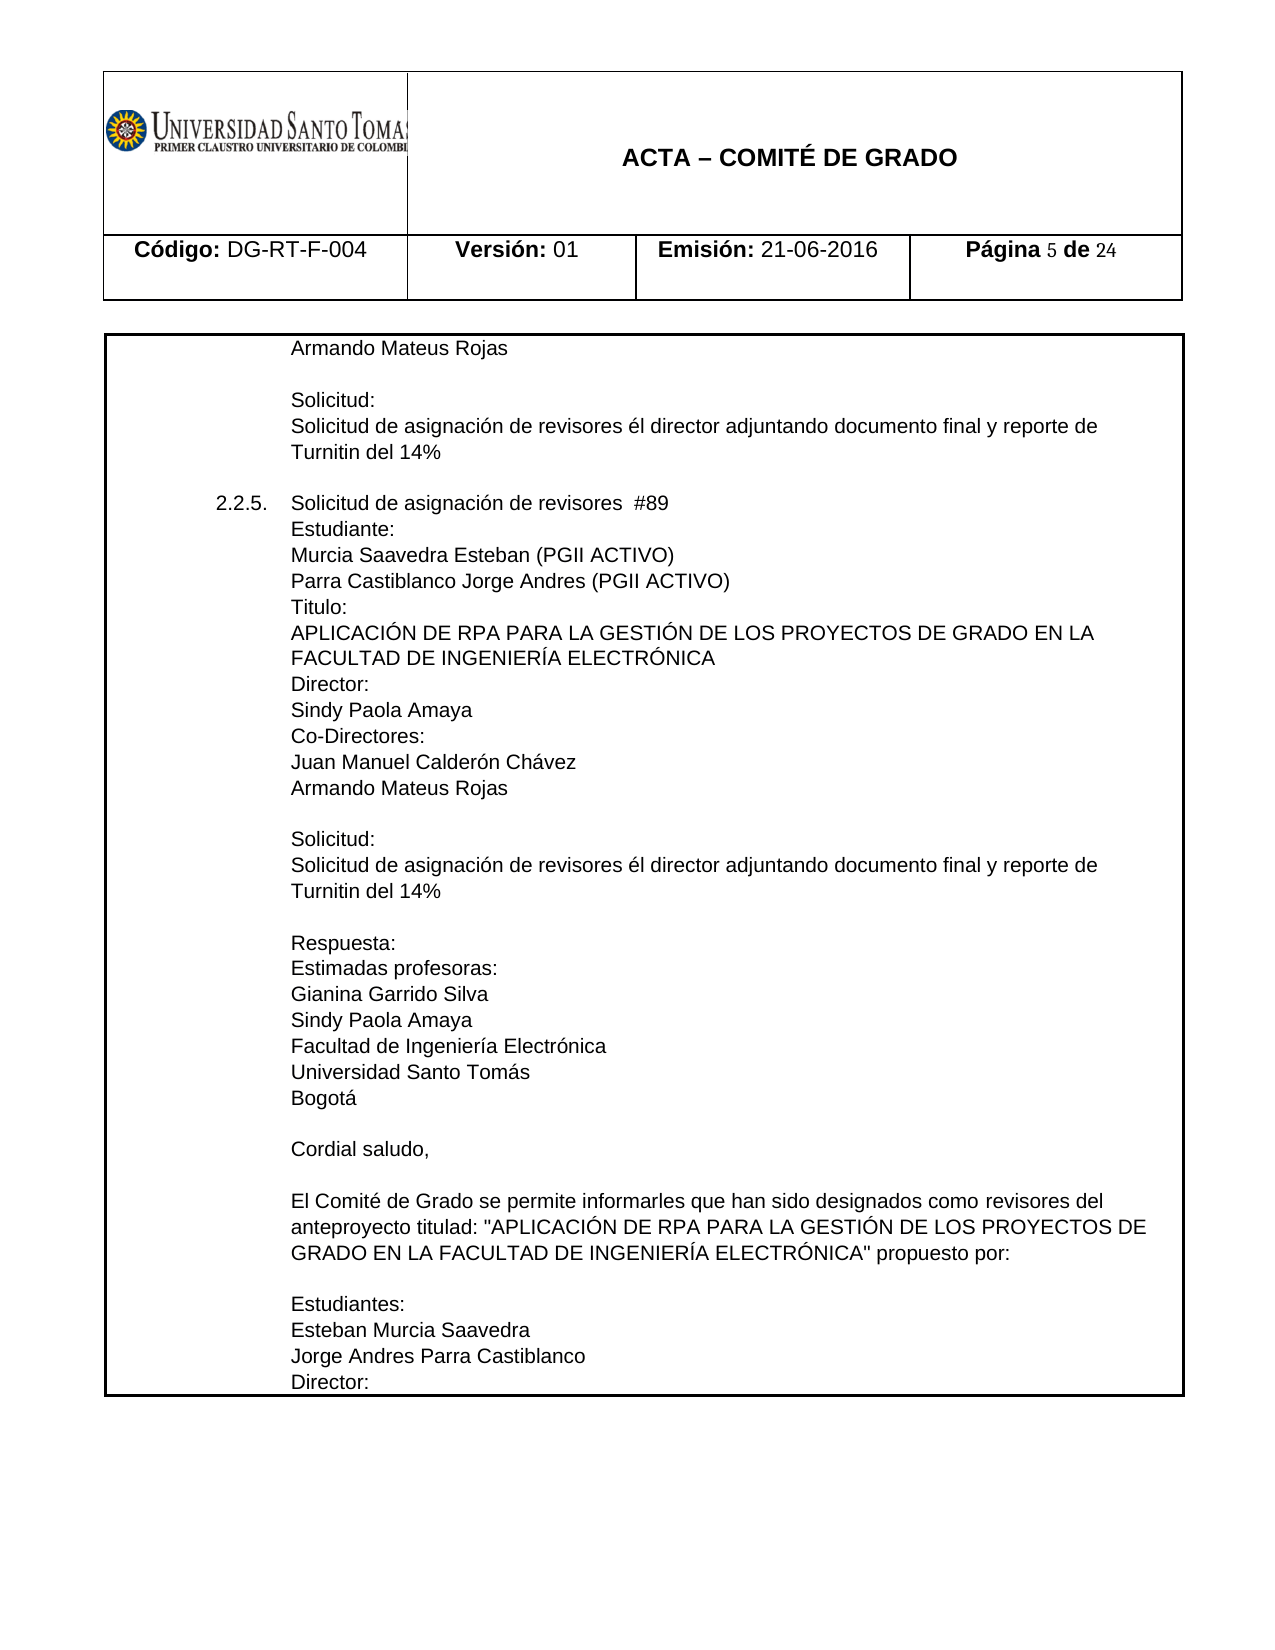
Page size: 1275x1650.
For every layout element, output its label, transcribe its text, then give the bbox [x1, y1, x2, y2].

picture [105, 110, 408, 156]
